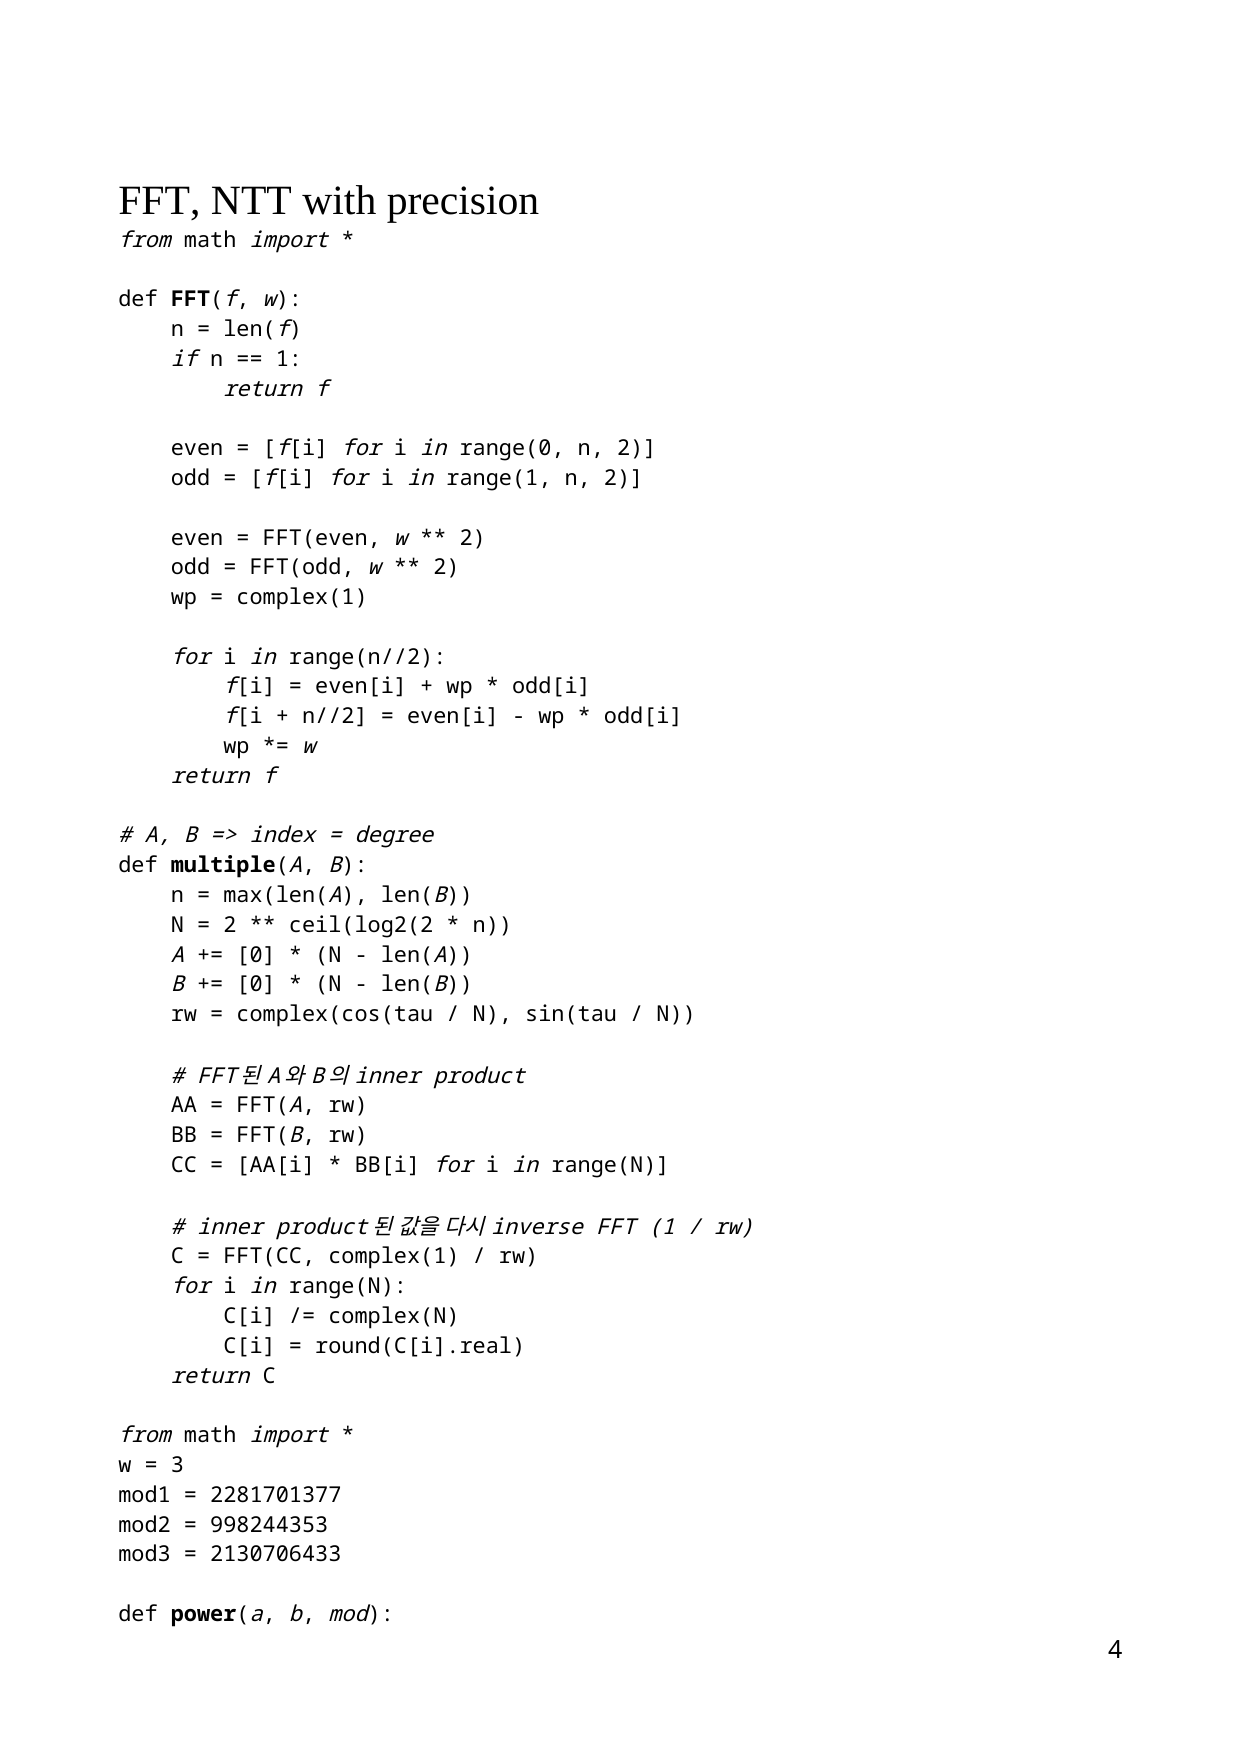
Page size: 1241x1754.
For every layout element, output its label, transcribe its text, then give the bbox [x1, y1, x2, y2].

text if n == 1: [118, 343, 1122, 372]
text w = 3 [118, 1449, 1122, 1479]
text even = [f[i] for i in range(0, n, 2)] [118, 432, 1122, 462]
text # inner product된 값을 다시 inverse FFT (1 / rw) [118, 1209, 1122, 1240]
text rw = complex(cos(tau / N), sin(tau / N)) [118, 998, 1122, 1028]
text FFT, NTT with precision [118, 176, 1122, 223]
text def FFT(f, w): [118, 283, 1122, 313]
text odd = [f[i] for i in range(1, n, 2)] [118, 462, 1122, 492]
text for i in range(N): [118, 1270, 1122, 1300]
text odd = FFT(odd, w ** 2) [118, 551, 1122, 581]
text from math import * [118, 1419, 1122, 1449]
text for i in range(n//2): [118, 641, 1122, 670]
text AA = FFT(A, rw) [118, 1089, 1122, 1119]
text f[i] = even[i] + wp * odd[i] [118, 670, 1122, 700]
text wp = complex(1) [118, 581, 1122, 611]
text n = max(len(A), len(B)) [118, 879, 1122, 909]
text mod3 = 2130706433 [118, 1538, 1122, 1568]
text f[i + n//2] = even[i] - wp * odd[i] [118, 700, 1122, 730]
text A += [0] * (N - len(A)) [118, 938, 1122, 968]
text return C [118, 1359, 1122, 1389]
text # FFT된 A와 B의 inner product [118, 1058, 1122, 1089]
text BB = FFT(B, rw) [118, 1119, 1122, 1149]
text even = FFT(even, w ** 2) [118, 521, 1122, 551]
text # A, B => index = degree [118, 819, 1122, 849]
text n = len(f) [118, 313, 1122, 343]
text wp *= w [118, 730, 1122, 760]
text return f [118, 760, 1122, 789]
text return f [118, 372, 1122, 402]
text N = 2 ** ceil(log2(2 * n)) [118, 909, 1122, 938]
text C[i] = round(C[i].real) [118, 1330, 1122, 1359]
text C = FFT(CC, complex(1) / rw) [118, 1240, 1122, 1270]
text mod2 = 998244353 [118, 1508, 1122, 1538]
text mod1 = 2281701377 [118, 1479, 1122, 1508]
text def multiple(A, B): [118, 849, 1122, 879]
text B += [0] * (N - len(B)) [118, 968, 1122, 998]
text from math import * [118, 223, 1122, 253]
text C[i] /= complex(N) [118, 1300, 1122, 1330]
text def power(a, b, mod): [118, 1598, 1122, 1628]
text CC = [AA[i] * BB[i] for i in range(N)] [118, 1149, 1122, 1179]
